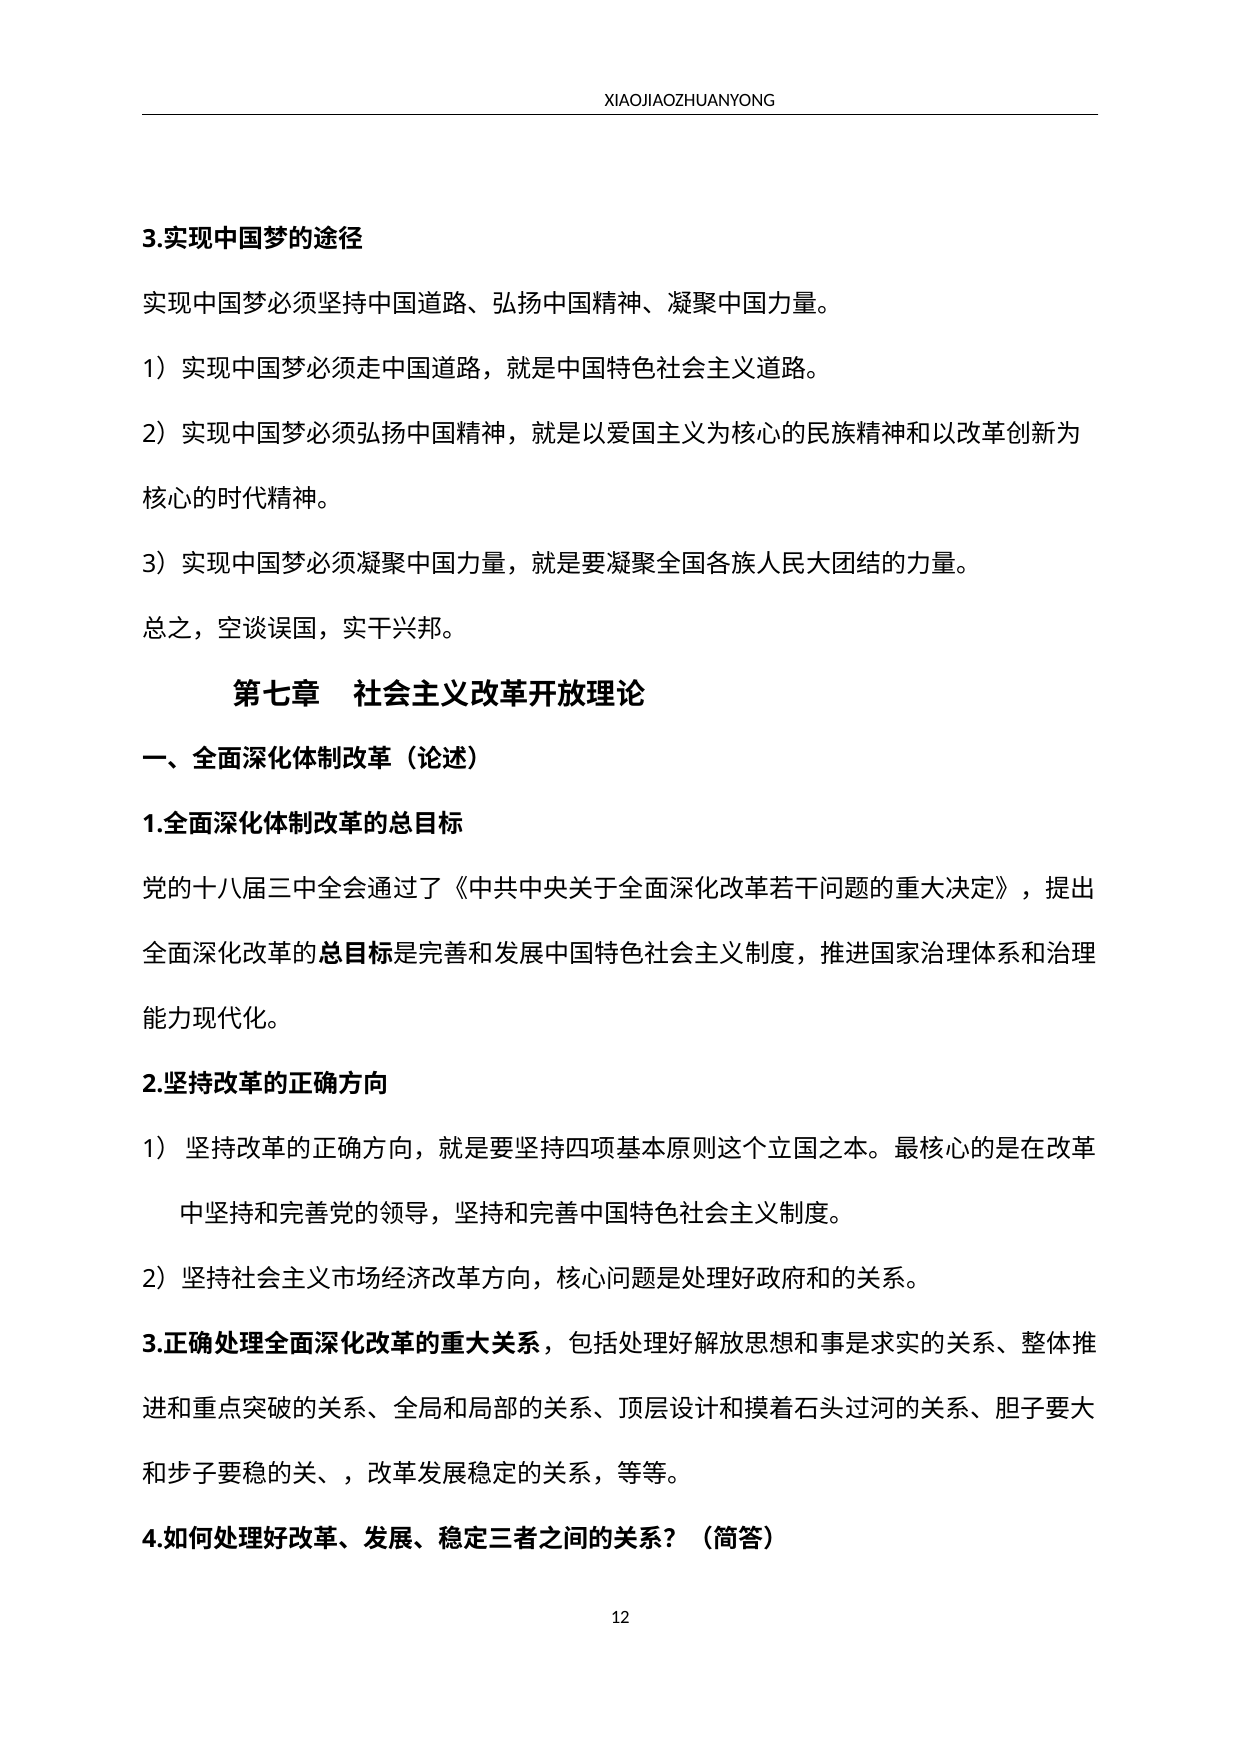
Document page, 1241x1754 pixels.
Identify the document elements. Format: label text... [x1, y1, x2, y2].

text 1）实现中国梦必须走中国道路，就是中国特色社会主义道路。 [142, 334, 1098, 399]
text 总之，空谈误国，实干兴邦。 [142, 594, 1098, 659]
text 2.坚持改革的正确方向 [142, 1049, 1098, 1114]
text 2）坚持社会主义市场经济改革方向，核心问题是处理好政府和的关系。 [142, 1244, 1098, 1309]
list 坚持改革的正确方向，就是要坚持四项基本原则这个立国之本。最核心的是在改革中坚持和完善党的领导，坚持和完善中国特色社会主义制度。 [142, 1114, 1098, 1244]
text 4.如何处理好改革、发展、稳定三者之间的关系？（简答） [142, 1504, 1098, 1569]
text 党的十八届三中全会通过了《中共中央关于全面深化改革若干问题的重大决定》，提出全面深化改革的总目标是完善和发展中国特色社会主义制度，推进国家治理体系和治理能力现代化。 [142, 854, 1098, 1049]
text 实现中国梦必须坚持中国道路、弘扬中国精神、凝聚中国力量。 [142, 269, 1098, 334]
text 一、全面深化体制改革（论述） [142, 724, 1098, 789]
text 3）实现中国梦必须凝聚中国力量，就是要凝聚全国各族人民大团结的力量。 [142, 529, 1098, 594]
text 3.正确处理全面深化改革的重大关系，包括处理好解放思想和事是求实的关系、整体推进和重点突破的关系、全局和局部的关系、顶层设计和摸着石头过河的关系、胆子要大和步子要稳的关、，改革发展稳定的关系，等等。 [142, 1309, 1098, 1504]
text 第七章 社会主义改革开放理论 [142, 659, 1098, 724]
text 3.实现中国梦的途径 [142, 204, 1098, 269]
text 1.全面深化体制改革的总目标 [142, 789, 1098, 854]
text 2）实现中国梦必须弘扬中国精神，就是以爱国主义为核心的民族精神和以改革创新为核心的时代精神。 [142, 399, 1098, 529]
